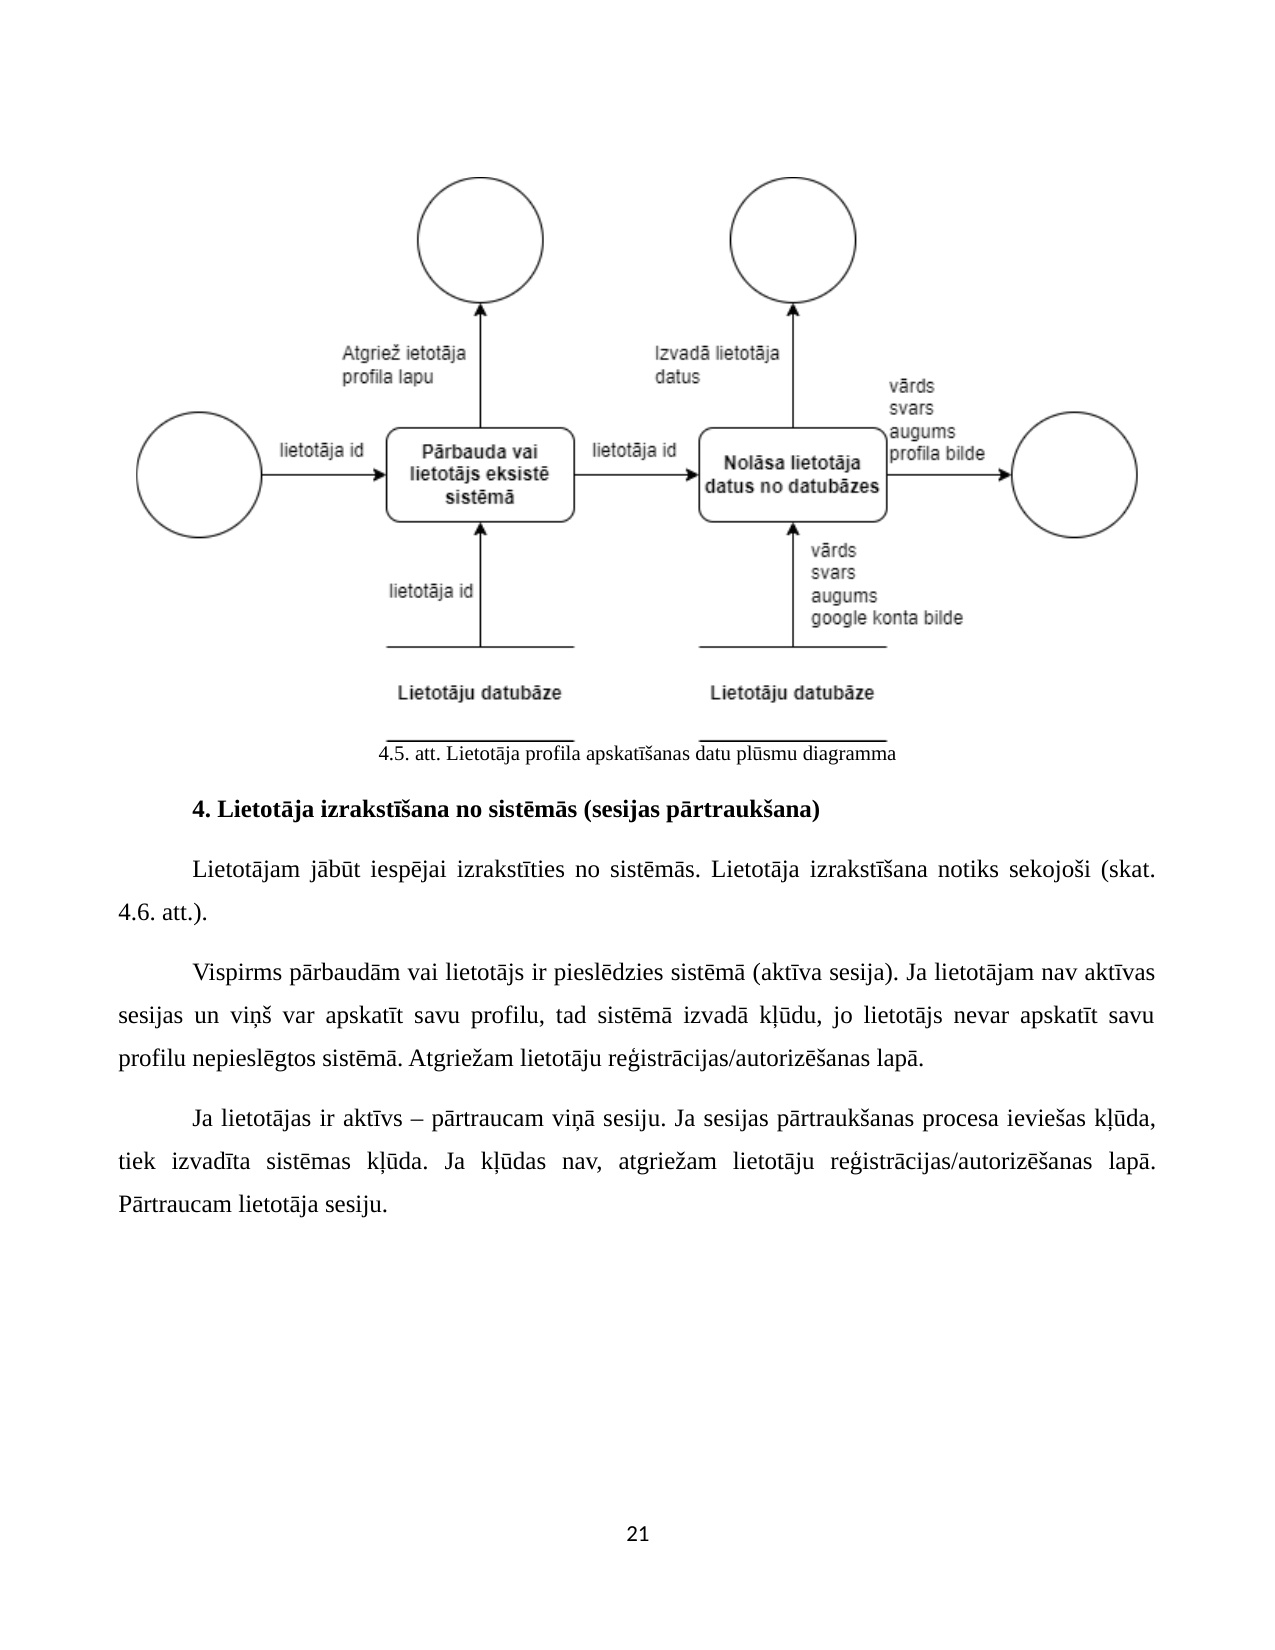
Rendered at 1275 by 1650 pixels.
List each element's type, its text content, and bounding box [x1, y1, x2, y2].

text Vispirms pārbaudām vai lietotājs ir pieslēdzies sistēmā (aktīva sesija). Ja lietotājam nav aktīvas sesijas un viņš var apskatīt savu profilu, tad sistēmā izvadā kļūdu, jo lietotājs nevar apskatīt savu profilu nepieslēgtos sistēmā. Atgriežam lietotāju reģistrācijas/autorizēšanas lapā. [118, 957, 1157, 1072]
text Ja lietotājas ir aktīvs – pārtraucam viņā sesiju. Ja sesijas pārtraukšanas procesa ieviešas kļūda, tiek izvadīta sistēmas kļūda. Ja kļūdas nav, atgriežam lietotāju reģistrācijas/autorizēšanas lapā. Pārtraucam lietotāja sesiju. [118, 1103, 1157, 1218]
text Lietotājam jābūt iespējai izrakstīties no sistēmās. Lietotāja izrakstīšana notiks sekojoši (skat. 4.6. att.). [118, 854, 1157, 926]
picture [136, 177, 1138, 742]
text 4. Lietotāja izrakstīšana no sistēmās (sesijas pārtraukšana) [118, 794, 1157, 823]
